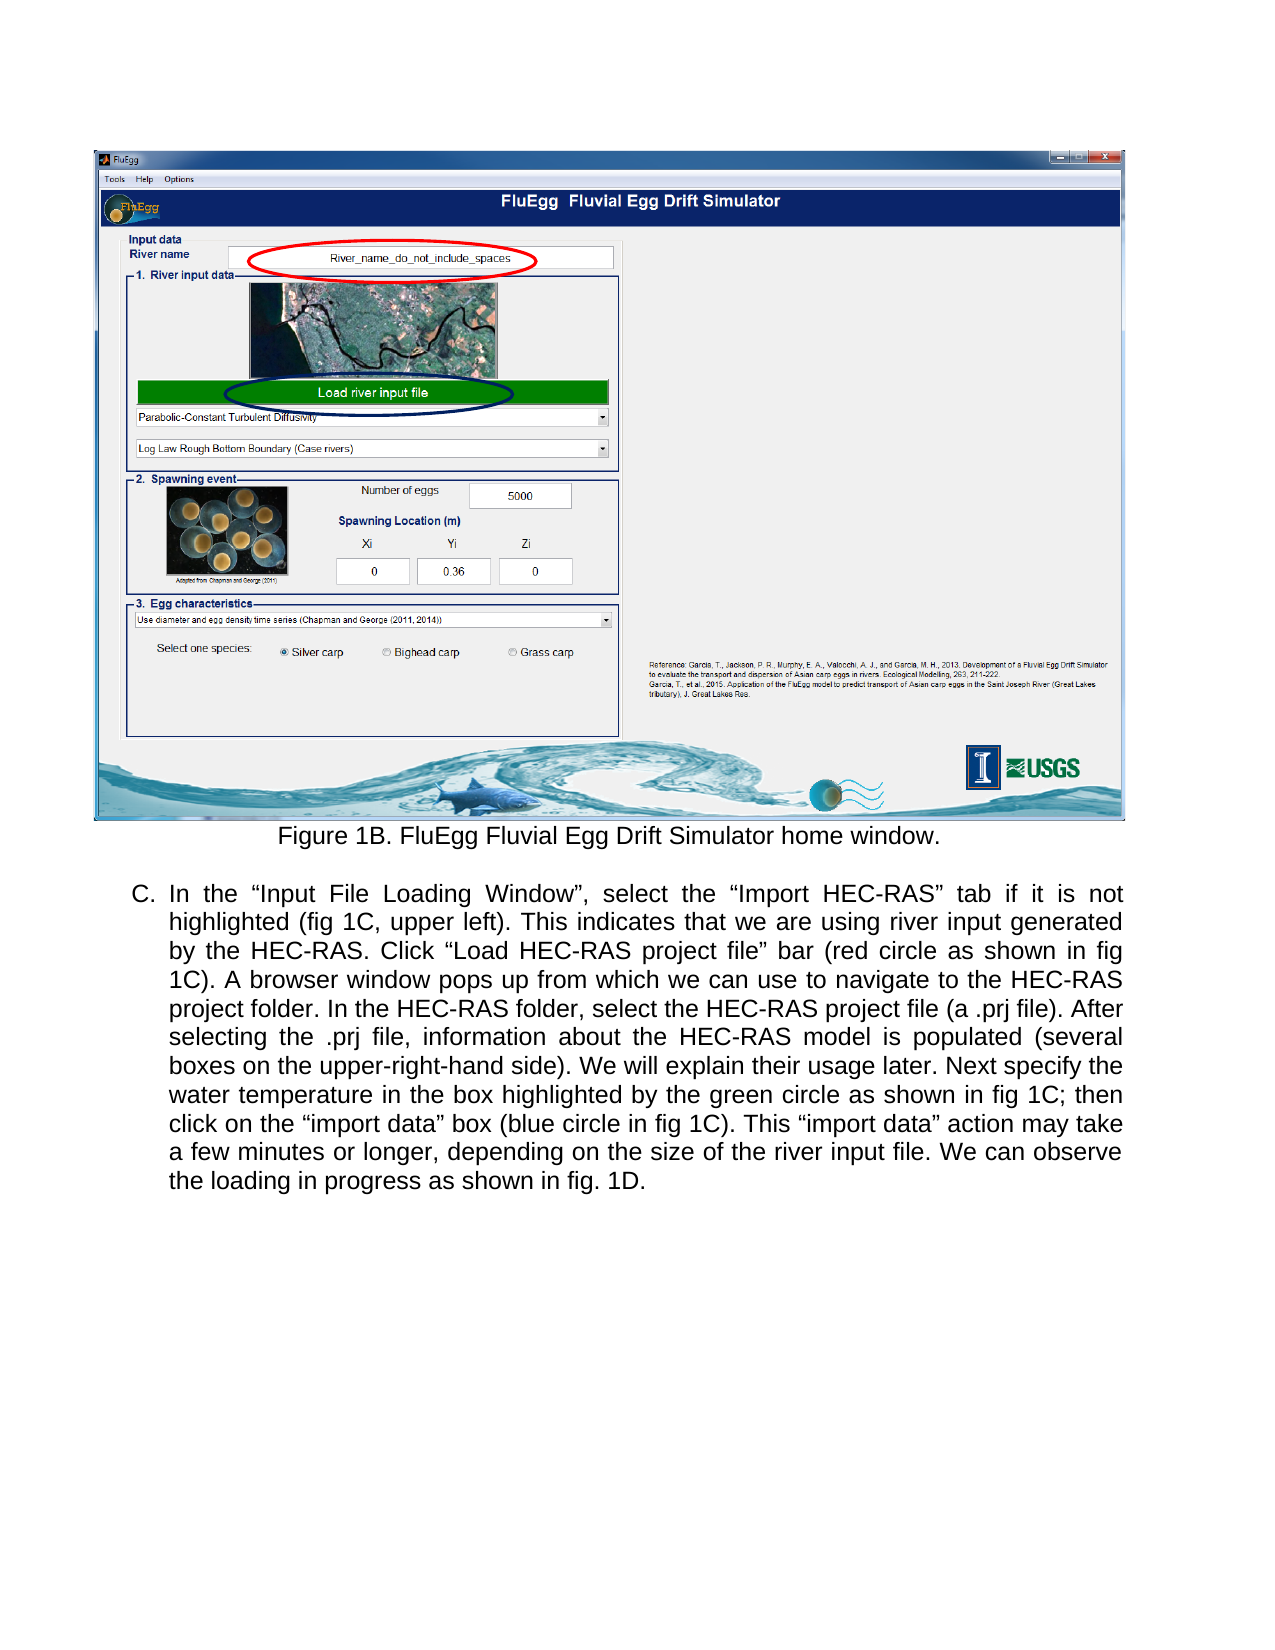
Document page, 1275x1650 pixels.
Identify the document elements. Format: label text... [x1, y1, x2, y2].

text Figure 1B. FluEgg Fluvial Egg Drift Simulator home window. [94, 821, 1125, 850]
picture [93, 150, 1125, 821]
list In the “Input File Loading Window”, select the “Import HEC-RAS” tab if it is not highlighted (fig 1C, upper left). This indicates that we are using river input generated by the HEC-RAS. Click “Load HEC-RAS project file” bar (red circle as shown in fig 1C). A browser window pops up from which we can use to navigate to the HEC-RAS project folder. In the HEC-RAS folder, select the HEC-RAS project file (a .prj file). After selecting the .prj file, information about the HEC-RAS model is populated (several boxes on the upper-right-hand side). We will explain their usage later. Next specify the water temperature in the box highlighted by the green circle as shown in fig 1C; then click on the “import data” box (blue circle in fig 1C). This “import data” action may take a few minutes or longer, depending on the size of the river input file. We can observe the loading in progress as shown in fig. 1D. [131, 878, 1125, 1195]
